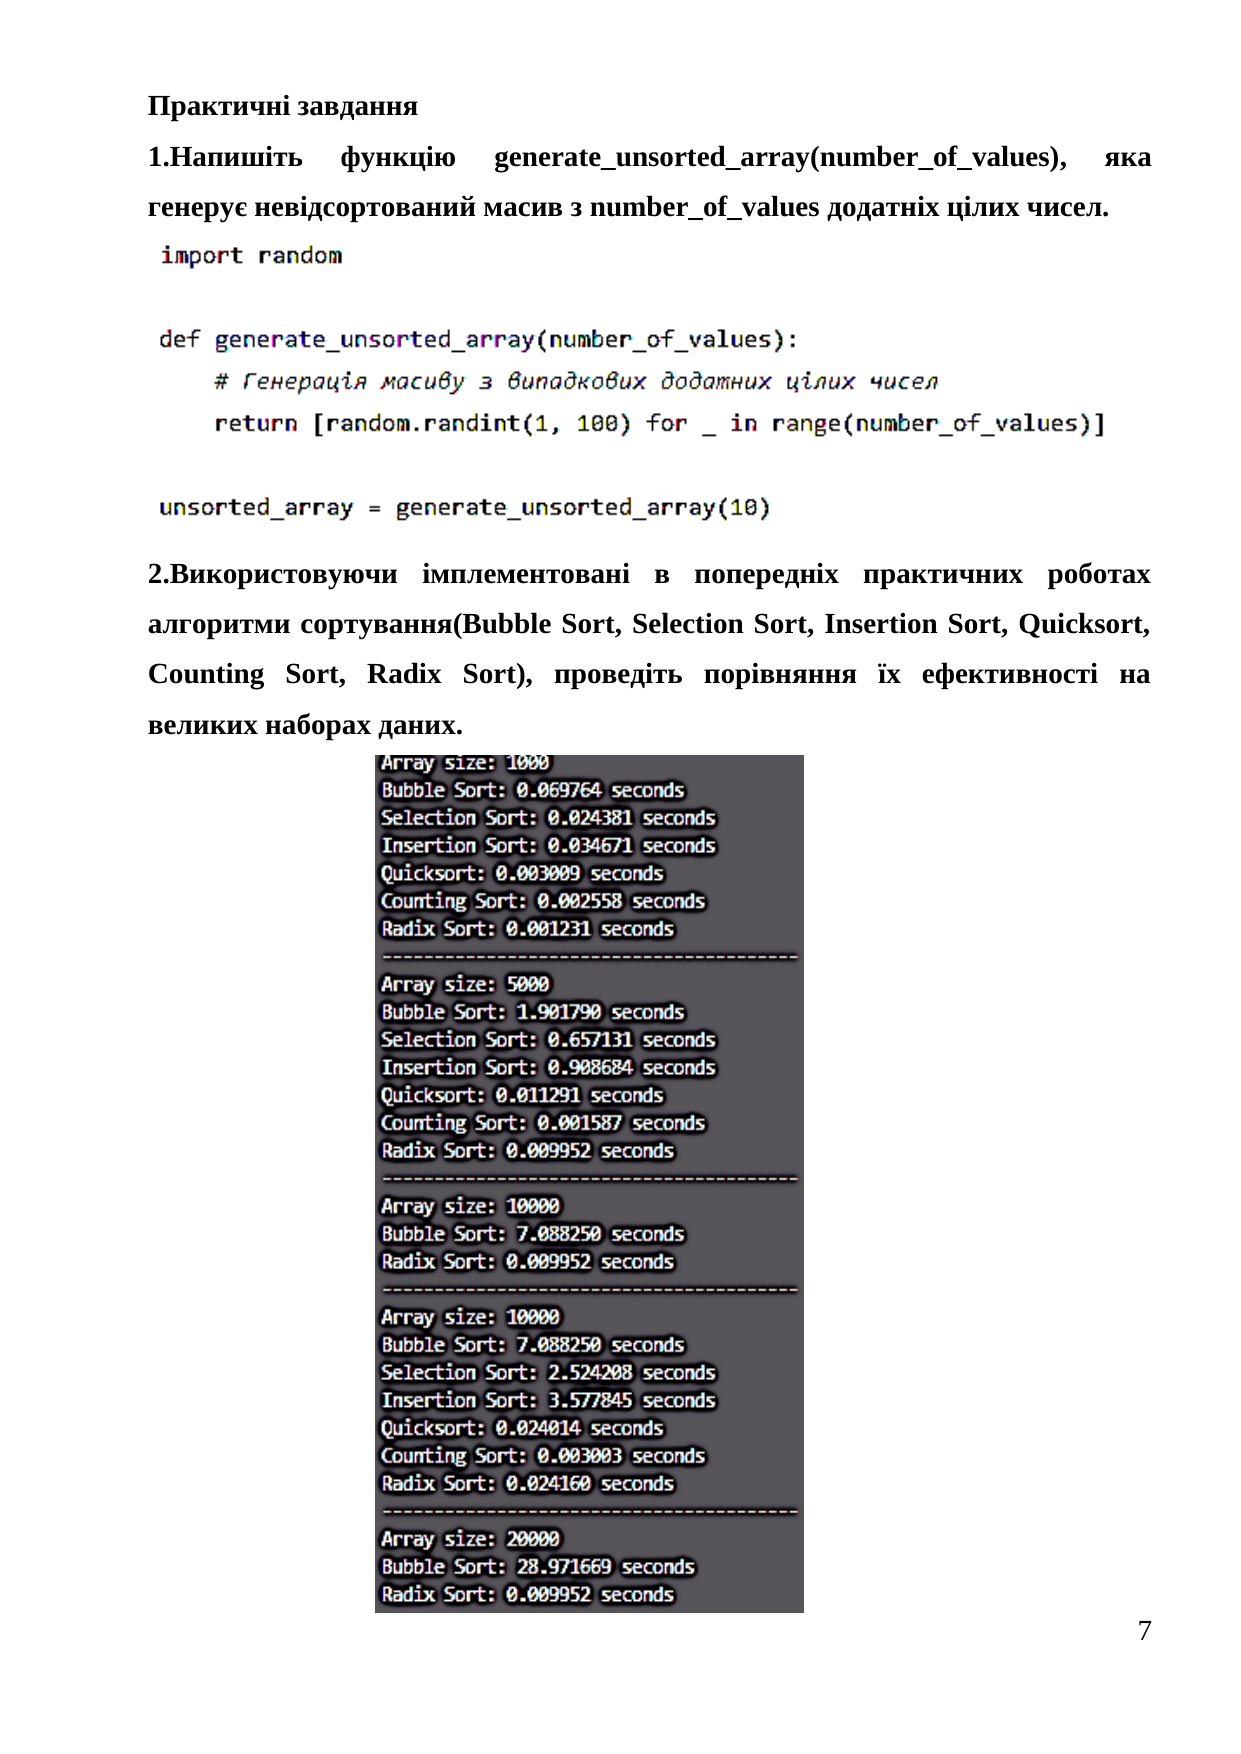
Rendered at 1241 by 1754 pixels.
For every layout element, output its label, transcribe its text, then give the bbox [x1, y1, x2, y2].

picture [375, 755, 804, 1613]
text 2.Використовуючи імплементовані в попередніх практичних роботах алгоритми сортування(Bubble Sort, Selection Sort, Insertion Sort, Quicksort, Counting Sort, Radix Sort), проведіть порівняння їх ефективності на великих наборах даних. [148, 556, 1152, 741]
text Практичні завдання [148, 88, 1152, 122]
picture [147, 239, 1117, 531]
text 1.Напишіть функцію generate_unsorted_array(number_of_values), яка генерує невідсортований масив з number_of_values додатніх цілих чисел. [148, 139, 1152, 223]
